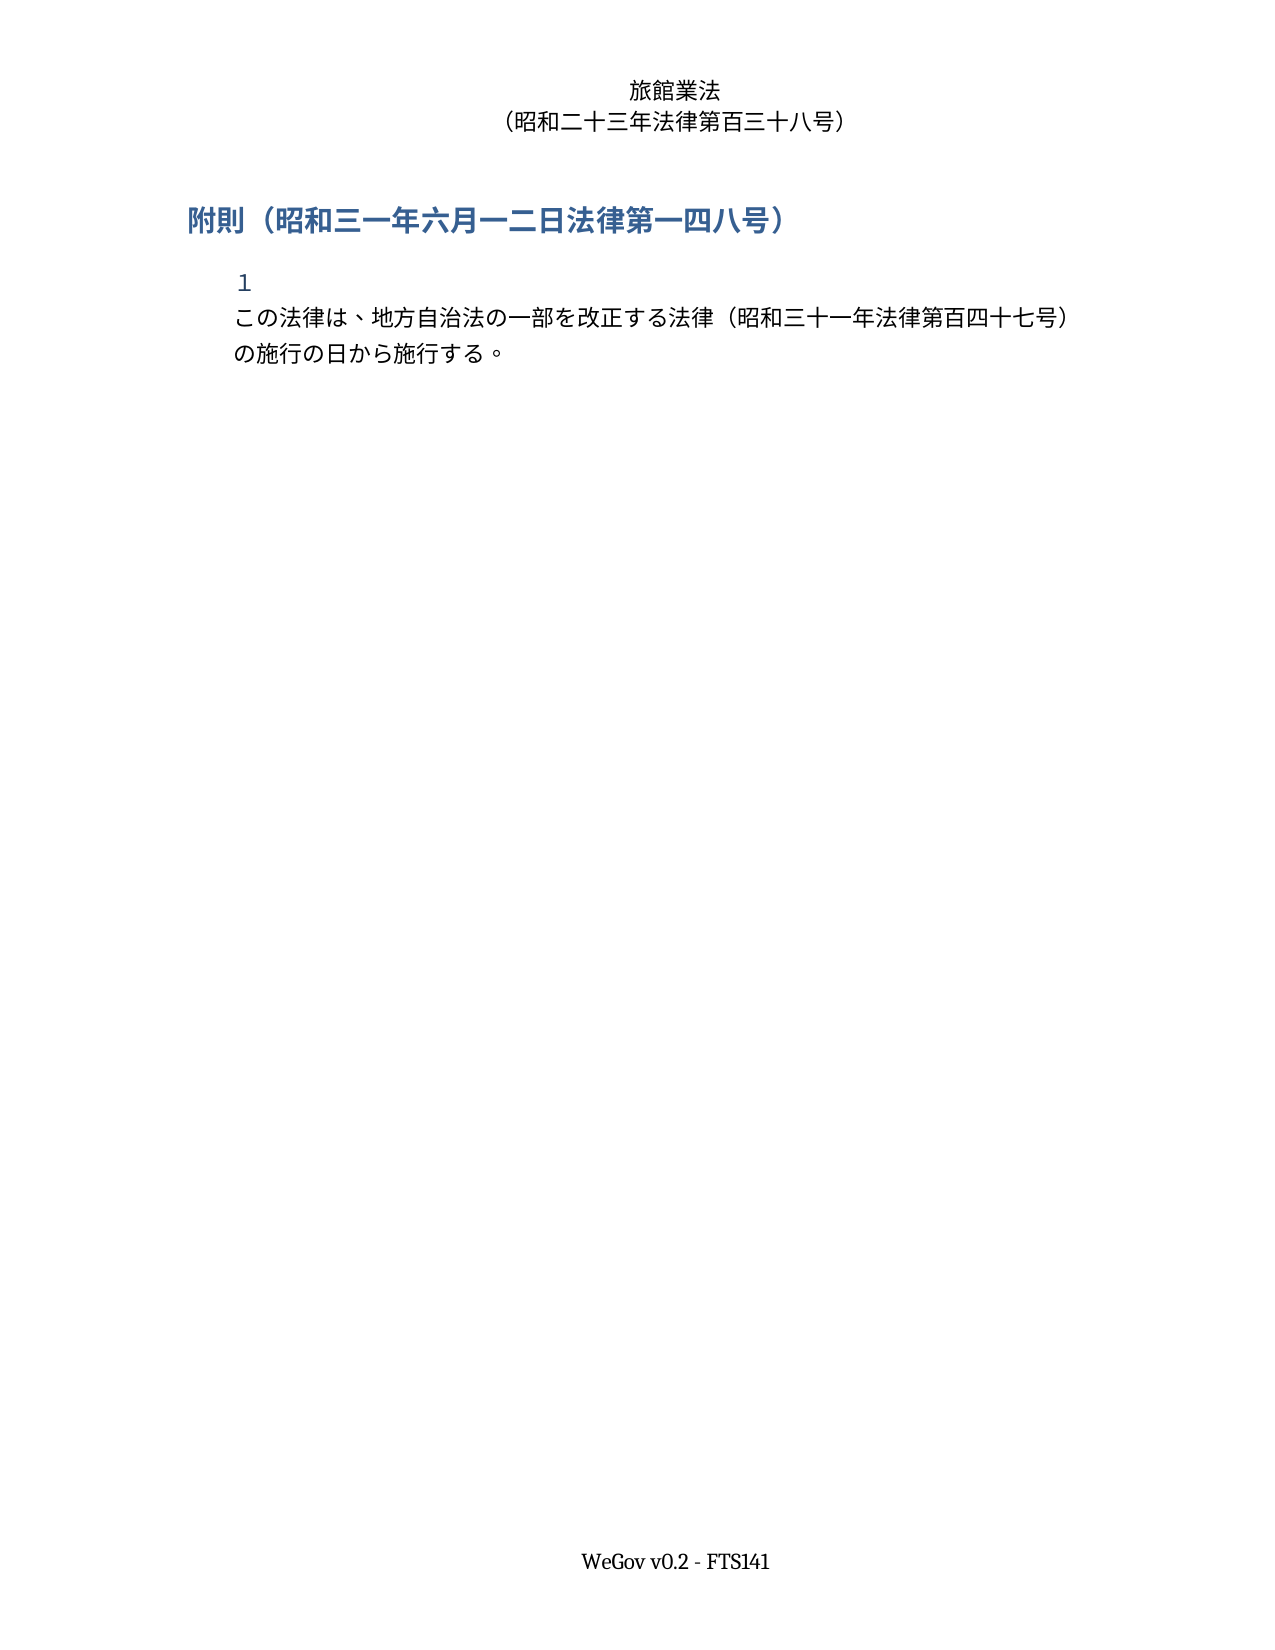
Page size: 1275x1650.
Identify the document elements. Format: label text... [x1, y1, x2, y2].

subtitle 附則（昭和三一年六月一二日法律第一四八号） [187, 200, 1087, 240]
text この法律は、地方自治法の一部を改正する法律（昭和三十一年法律第百四十七号）の施行の日から施行する。 [233, 302, 1087, 369]
subtitle １ [233, 266, 1087, 298]
